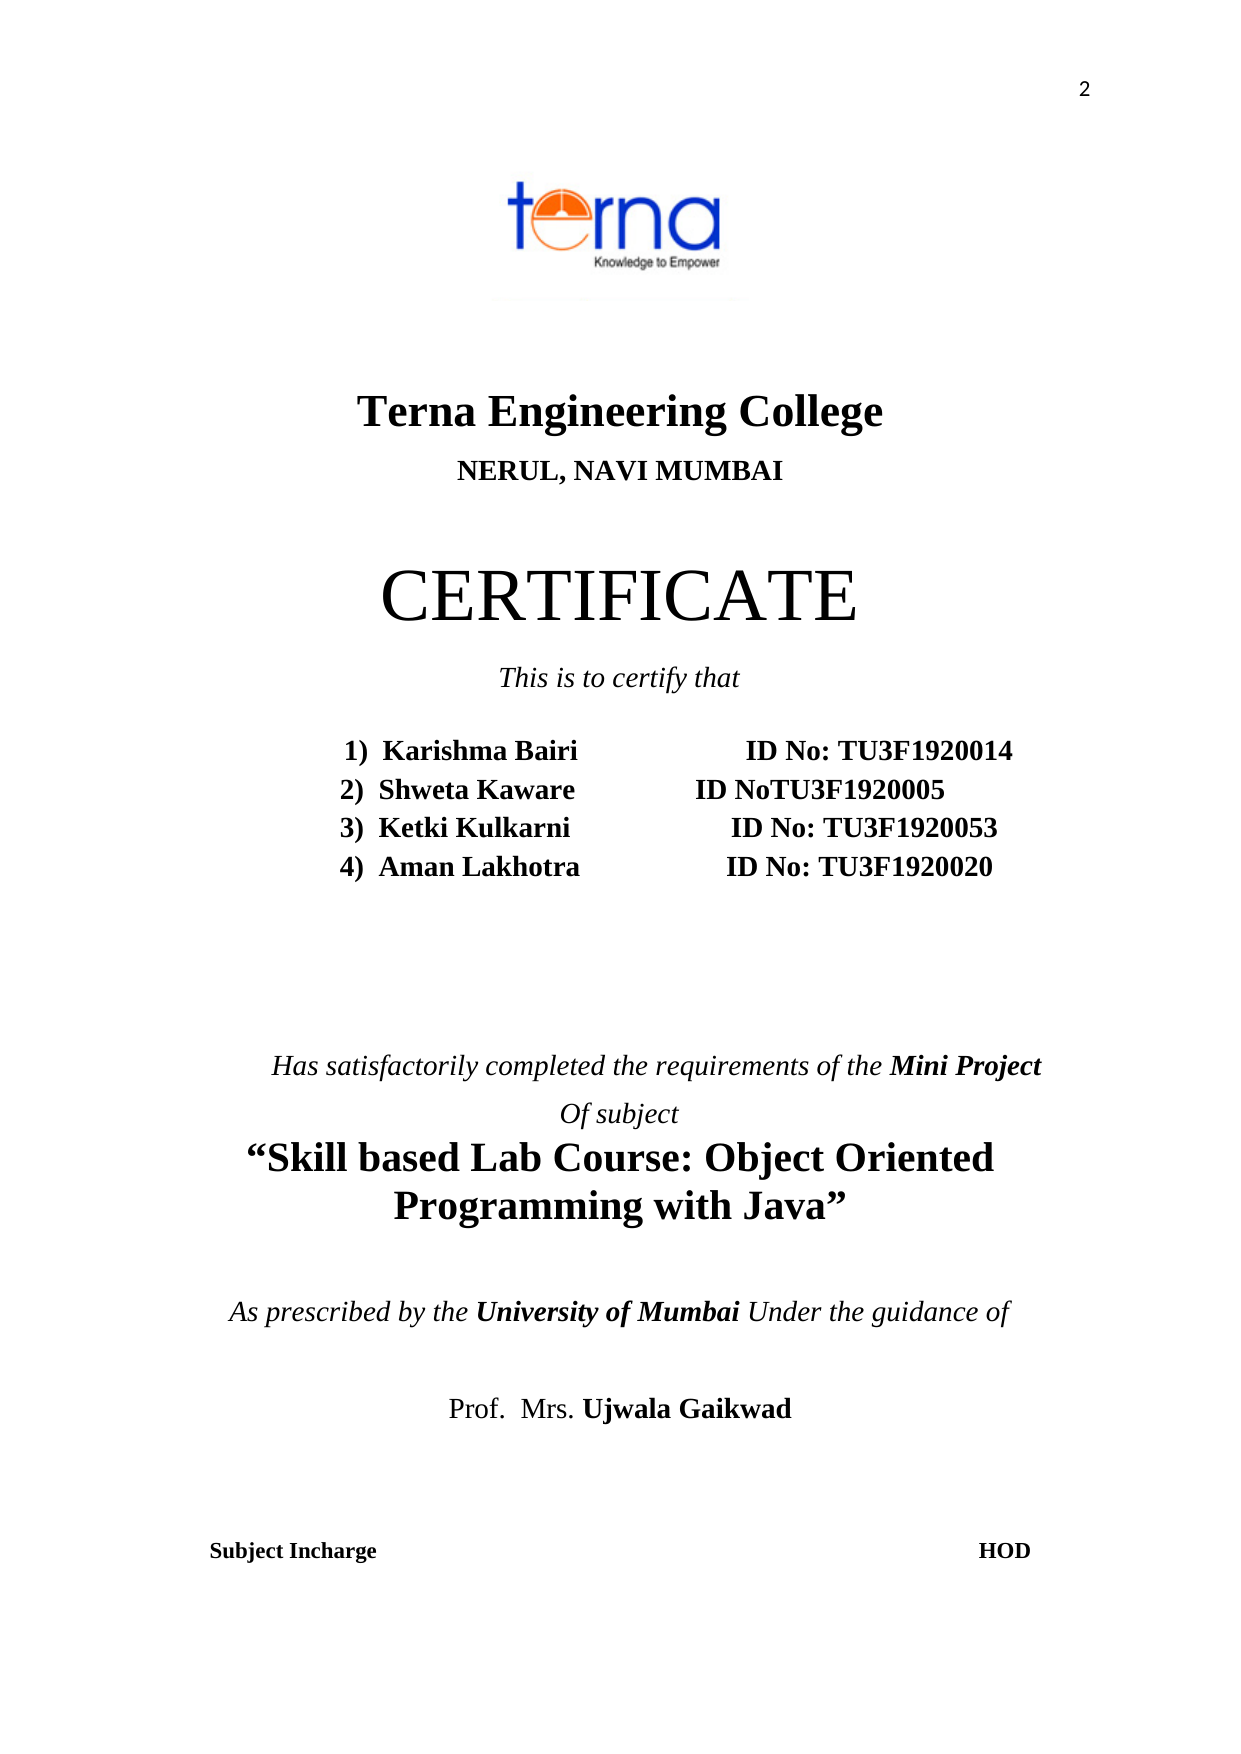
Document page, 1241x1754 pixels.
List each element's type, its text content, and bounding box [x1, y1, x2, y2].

text NERUL, NAVI MUMBAI [150, 453, 1090, 486]
text 3) Ketki Kulkarni ID No: TU3F1920053 [150, 810, 1090, 844]
text Prof. Mrs. Ujwala Gaikwad [150, 1391, 1090, 1424]
text Has satisfactorily completed the requirements of the Mini Project [150, 1048, 1090, 1081]
text Subject Incharge HOD [150, 1537, 1090, 1563]
text As prescribed by the University of Mumbai Under the guidance of [150, 1294, 1090, 1327]
text Of subject [150, 1096, 1090, 1130]
text This is to certify that [150, 660, 1090, 693]
text “Skill based Lab Course: Object Oriented Programming with Java” [150, 1133, 1090, 1228]
text 2) Shweta Kaware ID NoTU3F1920005 [150, 772, 1090, 805]
text Terna Engineering College [150, 383, 1090, 436]
list 1) Karishma Bairi ID No: TU3F1920014 [225, 733, 1090, 767]
text 4) Aman Lakhotra ID No: TU3F1920020 [150, 849, 1090, 882]
text CERTIFICATE [150, 550, 1090, 636]
